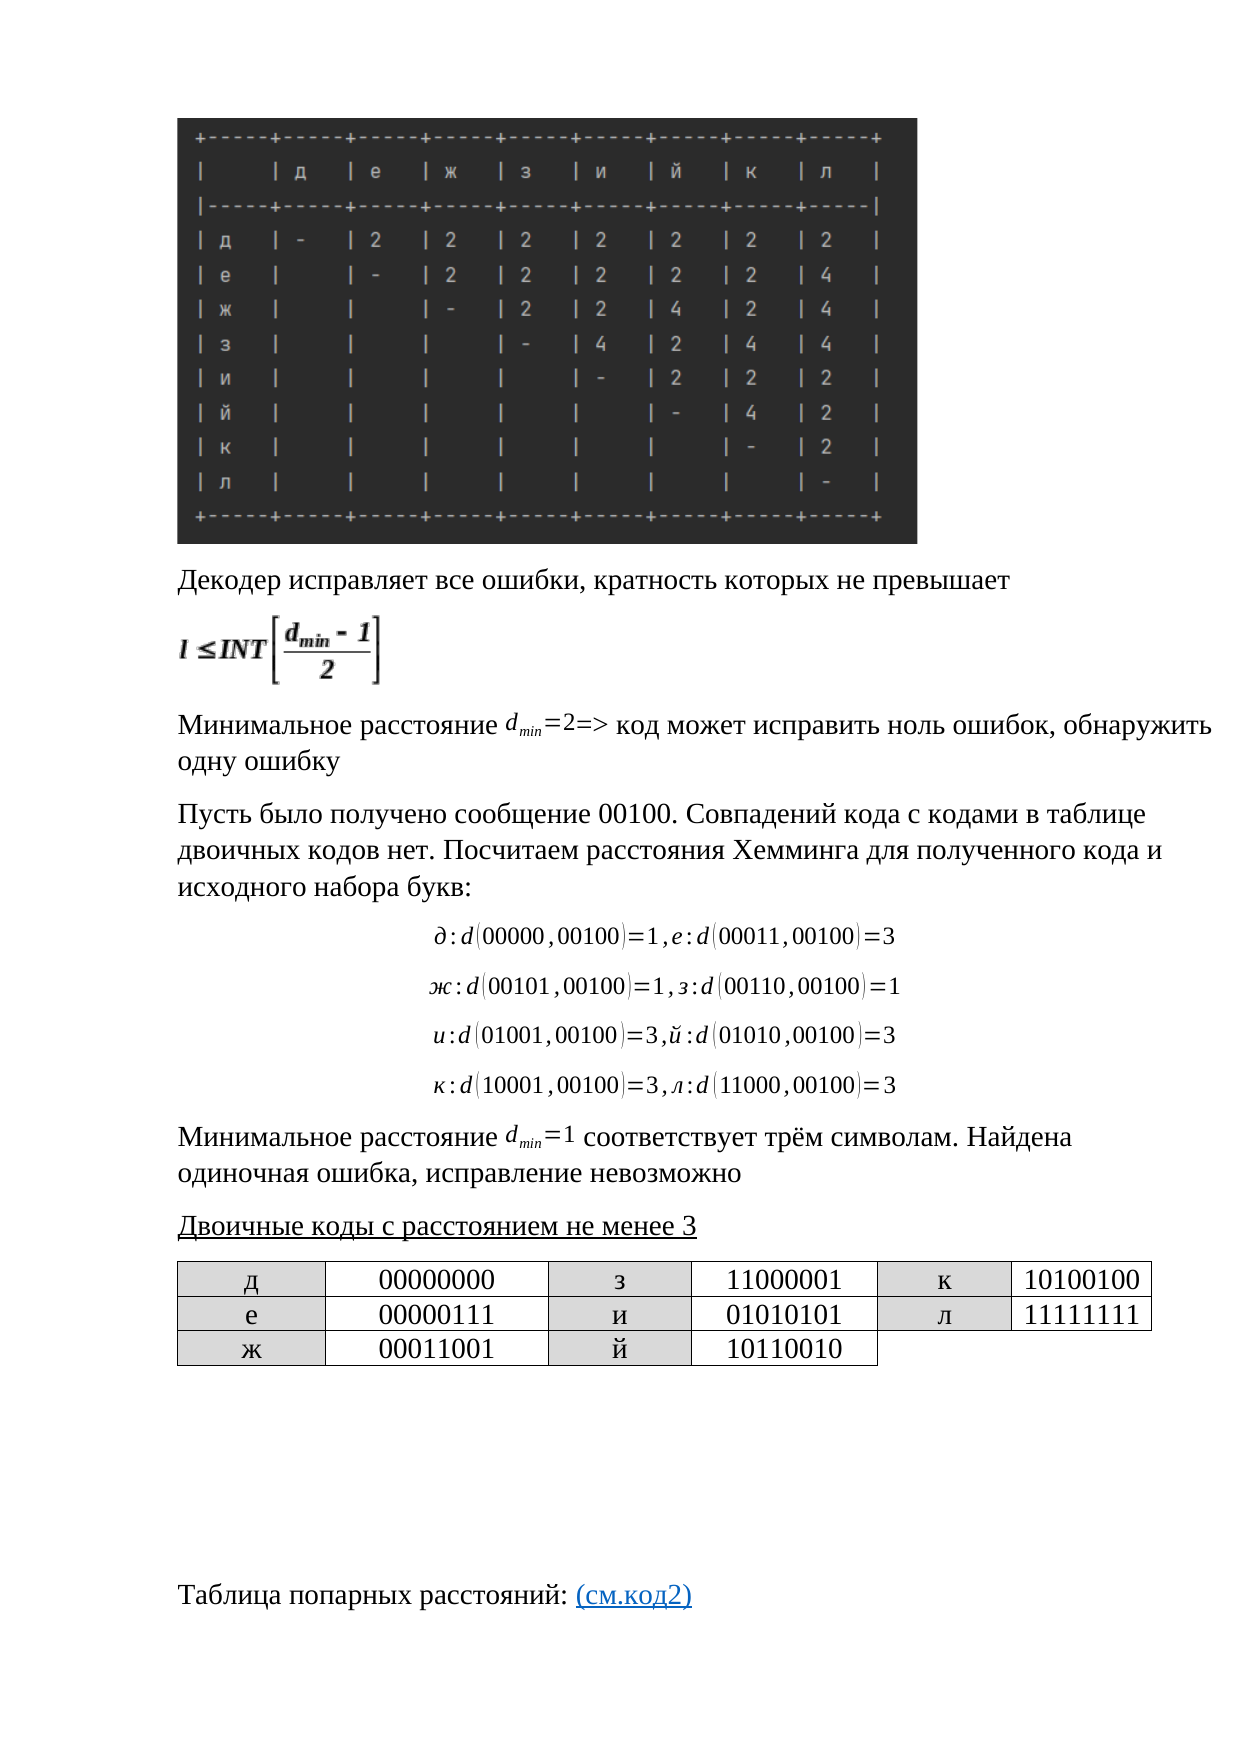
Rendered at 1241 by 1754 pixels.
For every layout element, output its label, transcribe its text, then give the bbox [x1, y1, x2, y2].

table_header к [878, 1262, 1011, 1296]
table_cell е [178, 1297, 325, 1330]
table_header з [549, 1262, 691, 1296]
text Пусть было получено сообщение 00100. Совпадений кода с кодами в таблице двоичных кодов нет. Посчитаем расстояния Хемминга для полученного кода и исходного набора букв: [177, 796, 1215, 902]
table_cell й [549, 1331, 691, 1365]
table_cell и [549, 1297, 691, 1330]
table_cell 10110010 [692, 1331, 877, 1365]
table_header 00000000 [326, 1262, 548, 1296]
table_cell л [878, 1297, 1011, 1330]
text Двоичные коды с расстоянием не менее 3 [177, 1208, 1152, 1242]
table_header д [178, 1262, 325, 1296]
table_cell ж [178, 1331, 325, 1365]
text Декодер исправляет все ошибки, кратность которых не превышает [177, 562, 1215, 596]
table_cell 11111111 [1012, 1297, 1151, 1330]
table_cell 00000111 [326, 1297, 548, 1330]
text Минимальное расстояние соответствует трём символам. Найдена одиночная ошибка, исправление невозможно [177, 1119, 1152, 1189]
table_cell 00011001 [326, 1331, 548, 1365]
table_header 10100100 [1012, 1262, 1151, 1296]
picture [177, 118, 918, 544]
table_header 11000001 [692, 1262, 877, 1296]
picture [177, 614, 388, 689]
text Таблица попарных расстояний: (см.код2) [177, 1577, 1152, 1611]
text Минимальное расстояние => код может исправить ноль ошибок, обнаружить одну ошибку [177, 707, 1215, 777]
table_cell 01010101 [692, 1297, 877, 1330]
